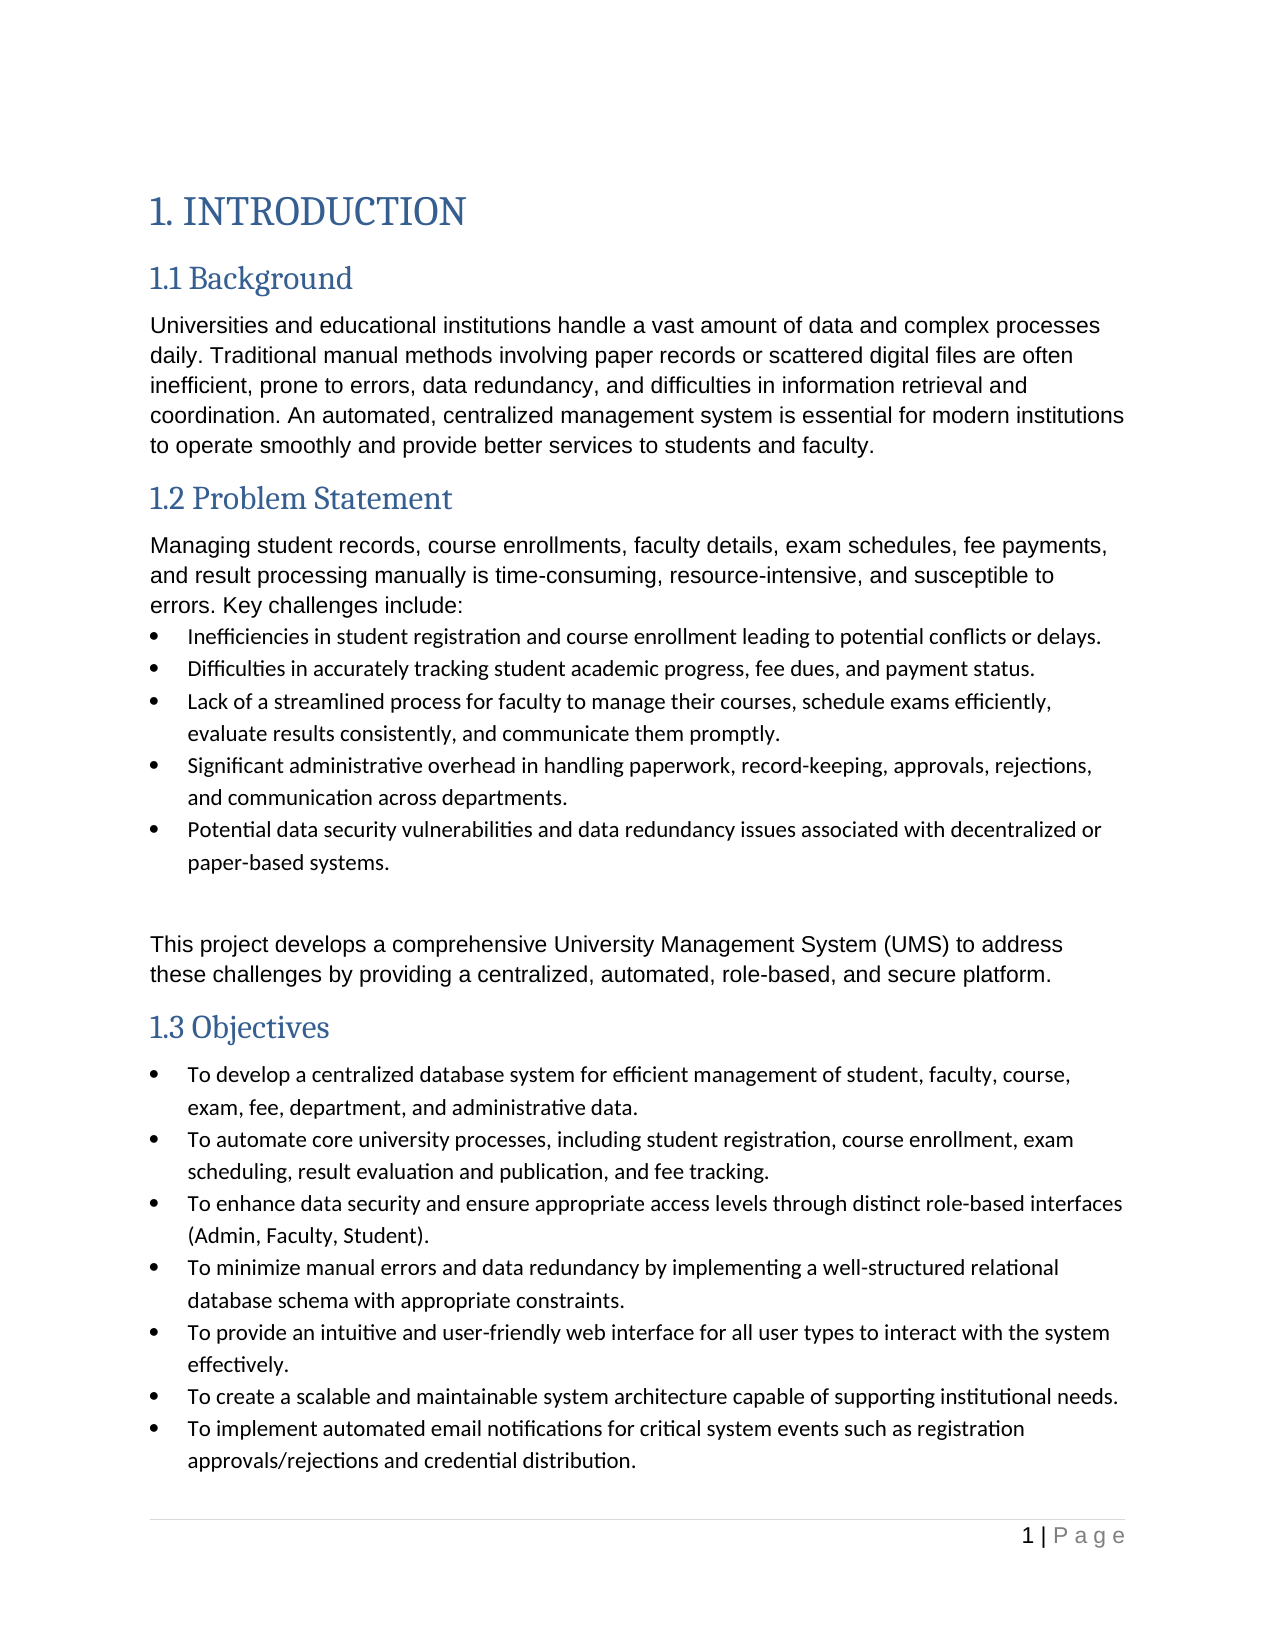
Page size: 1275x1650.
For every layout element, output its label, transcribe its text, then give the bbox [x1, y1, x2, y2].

list To minimize manual errors and data redundancy by implementing a well-structured relational database schema with appropriate constraints. [150, 1253, 1125, 1314]
text Universities and educational institutions handle a vast amount of data and complex processes daily. Traditional manual methods involving paper records or scattered digital files are often inefficient, prone to errors, data redundancy, and difficulties in information retrieval and coordination. An automated, centralized management system is essential for modern institutions to operate smoothly and provide better services to students and faculty. [150, 312, 1125, 459]
subtitle 1.2 Problem Statement [150, 479, 1125, 518]
list Significant administrative overhead in handling paperwork, record-keeping, approvals, rejections, and communication across departments. [150, 751, 1125, 811]
subtitle 1.1 Background [150, 259, 1125, 298]
subtitle 1. INTRODUCTION [150, 187, 1125, 235]
subtitle 1.3 Objectives [150, 1008, 1125, 1046]
list Potential data security vulnerabilities and data redundancy issues associated with decentralized or paper-based systems. [150, 816, 1125, 876]
list To implement automated email notifications for critical system events such as registration approvals/rejections and credential distribution. [150, 1414, 1125, 1475]
list To create a scalable and maintainable system architecture capable of supporting institutional needs. [150, 1382, 1125, 1410]
list To develop a centralized database system for efficient management of student, faculty, course, exam, fee, department, and administrative data. [150, 1060, 1125, 1121]
text Managing student records, course enrollments, faculty details, exam schedules, fee payments, and result processing manually is time-consuming, resource-intensive, and susceptible to errors. Key challenges include: [150, 532, 1125, 618]
text This project develops a comprehensive University Management System (UMS) to address these challenges by providing a centralized, automated, role-based, and secure platform. [150, 901, 1125, 987]
list To automate core university processes, including student registration, course enrollment, exam scheduling, result evaluation and publication, and fee tracking. [150, 1125, 1125, 1185]
list Difficulties in accurately tracking student academic progress, fee dues, and payment status. [150, 654, 1125, 683]
list Inefficiencies in student registration and course enrollment leading to potential conflicts or delays. [150, 622, 1125, 650]
list Lack of a streamlined process for faculty to manage their courses, schedule exams efficiently, evaluate results consistently, and communicate them promptly. [150, 687, 1125, 747]
list To provide an intuitive and user-friendly web interface for all user types to interact with the system effectively. [150, 1318, 1125, 1378]
list To enhance data security and ensure appropriate access levels through distinct role-based interfaces (Admin, Faculty, Student). [150, 1189, 1125, 1249]
